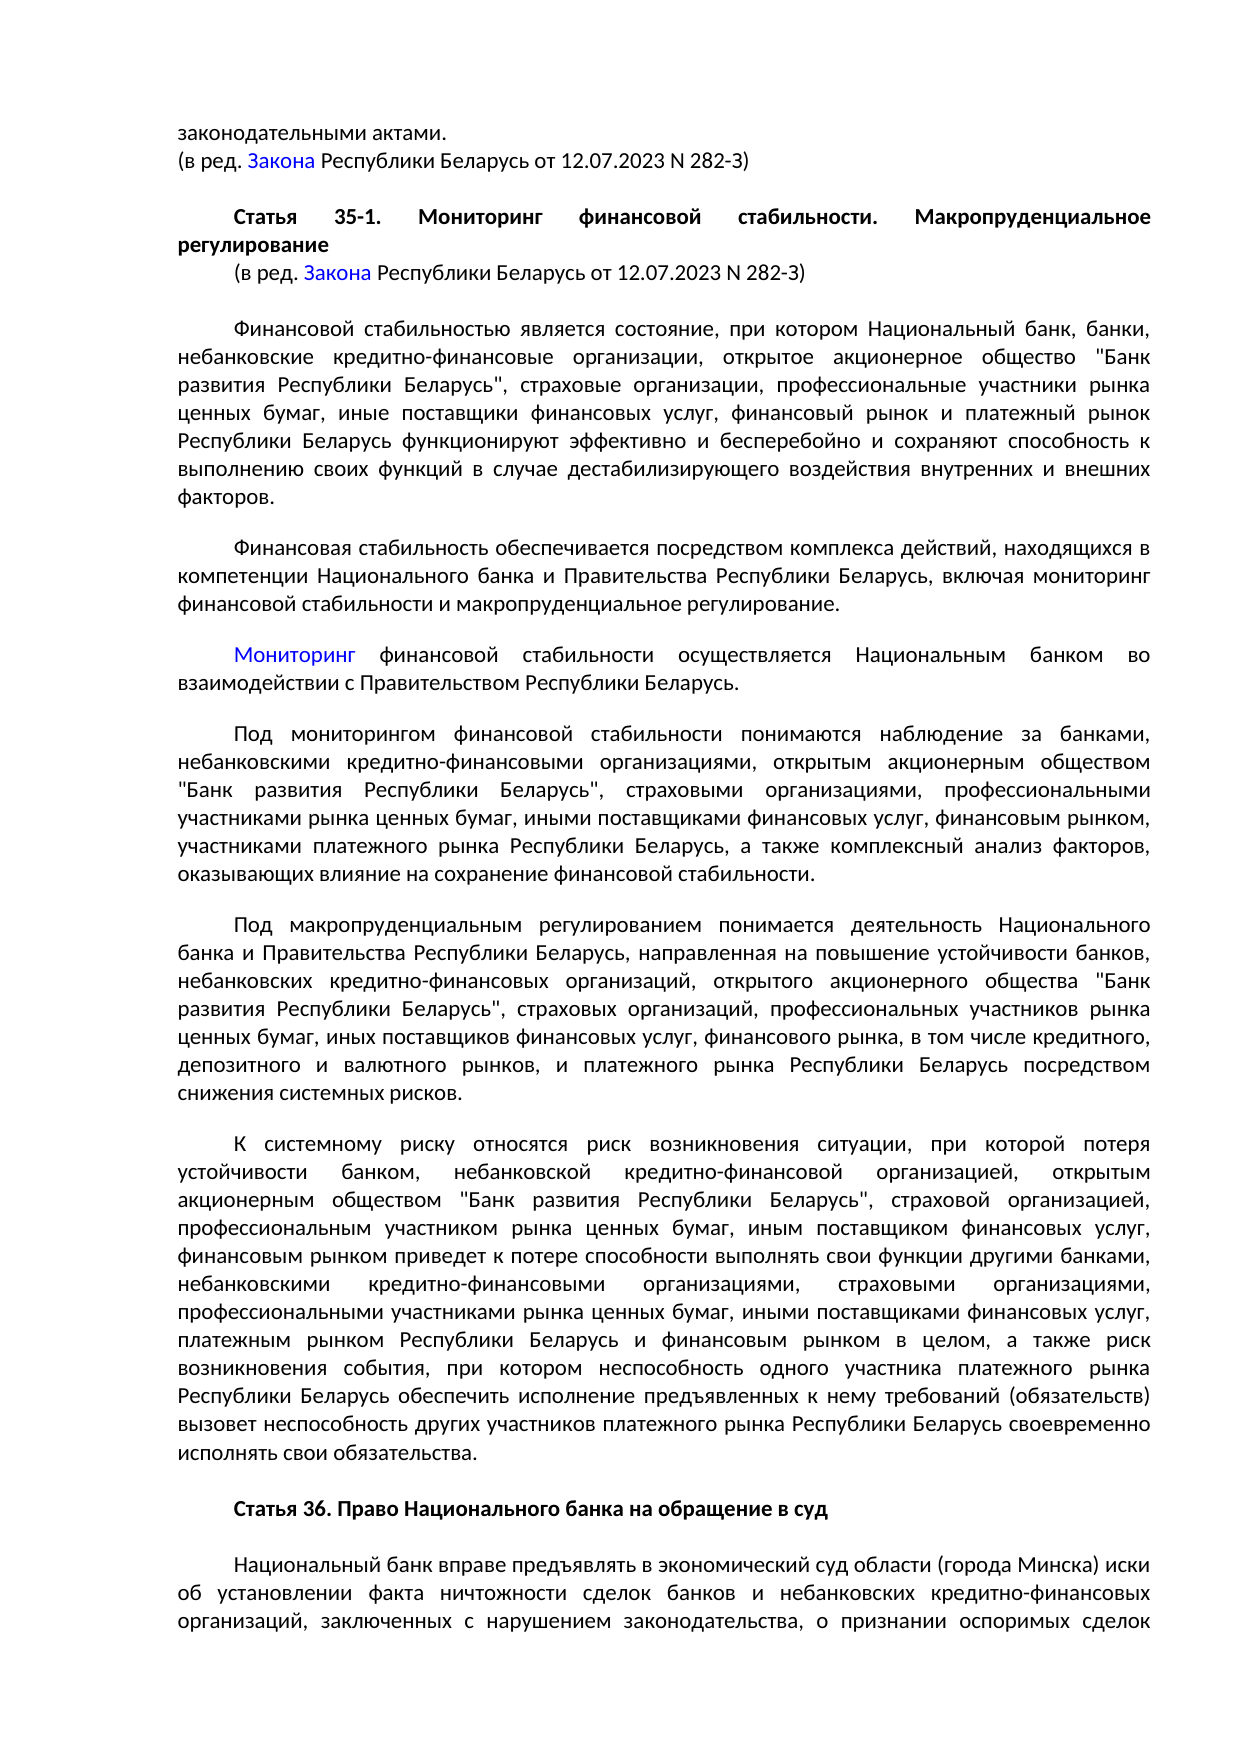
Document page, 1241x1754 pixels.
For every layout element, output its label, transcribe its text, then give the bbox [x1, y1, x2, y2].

text (в ред. Закона Республики Беларусь от 12.07.2023 N 282-З) [177, 258, 1152, 286]
text Финансовой стабильностью является состояние, при котором Национальный банк, банки, небанковские кредитно-финансовые организации, открытое акционерное общество "Банк развития Республики Беларусь", страховые организации, профессиональные участники рынка ценных бумаг, иные поставщики финансовых услуг, финансовый рынок и платежный рынок Республики Беларусь функционируют эффективно и бесперебойно и сохраняют способность к выполнению своих функций в случае дестабилизирующего воздействия внутренних и внешних факторов. [177, 314, 1152, 510]
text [177, 1550, 1152, 1634]
text Под макропруденциальным регулированием понимается деятельность Национального банка и Правительства Республики Беларусь, направленная на повышение устойчивости банков, небанковских кредитно-финансовых организаций, открытого акционерного общества "Банк развития Республики Беларусь", страховых организаций, профессиональных участников рынка ценных бумаг, иных поставщиков финансовых услуг, финансового рынка, в том числе кредитного, депозитного и валютного рынков, и платежного рынка Республики Беларусь посредством снижения системных рисков. [177, 910, 1152, 1106]
text Финансовая стабильность обеспечивается посредством комплекса действий, находящихся в компетенции Национального банка и Правительства Республики Беларусь, включая мониторинг финансовой стабильности и макропруденциальное регулирование. [177, 533, 1152, 617]
text Мониторинг финансовой стабильности осуществляется Национальным банком во взаимодействии с Правительством Республики Беларусь. [177, 640, 1152, 696]
text К системному риску относятся риск возникновения ситуации, при которой потеря устойчивости банком, небанковской кредитно-финансовой организацией, открытым акционерным обществом "Банк развития Республики Беларусь", страховой организацией, профессиональным участником рынка ценных бумаг, иным поставщиком финансовых услуг, финансовым рынком приведет к потере способности выполнять свои функции другими банками, небанковскими кредитно-финансовыми организациями, страховыми организациями, профессиональными участниками рынка ценных бумаг, иными поставщиками финансовых услуг, платежным рынком Республики Беларусь и финансовым рынком в целом, а также риск возникновения события, при котором неспособность одного участника платежного рынка Республики Беларусь обеспечить исполнение предъявленных к нему требований (обязательств) вызовет неспособность других участников платежного рынка Республики Беларусь своевременно исполнять свои обязательства. [177, 1129, 1152, 1466]
text Статья 35-1. Мониторинг финансовой стабильности. Макропруденциальное регулирование [177, 202, 1152, 258]
text Статья 36. Право Национального банка на обращение в суд [177, 1494, 1152, 1522]
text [177, 118, 1152, 146]
text (в ред. Закона Республики Беларусь от 12.07.2023 N 282-З) [177, 146, 1152, 174]
text Под мониторингом финансовой стабильности понимаются наблюдение за банками, небанковскими кредитно-финансовыми организациями, открытым акционерным обществом "Банк развития Республики Беларусь", страховыми организациями, профессиональными участниками рынка ценных бумаг, иными поставщиками финансовых услуг, финансовым рынком, участниками платежного рынка Республики Беларусь, а также комплексный анализ факторов, оказывающих влияние на сохранение финансовой стабильности. [177, 719, 1152, 887]
